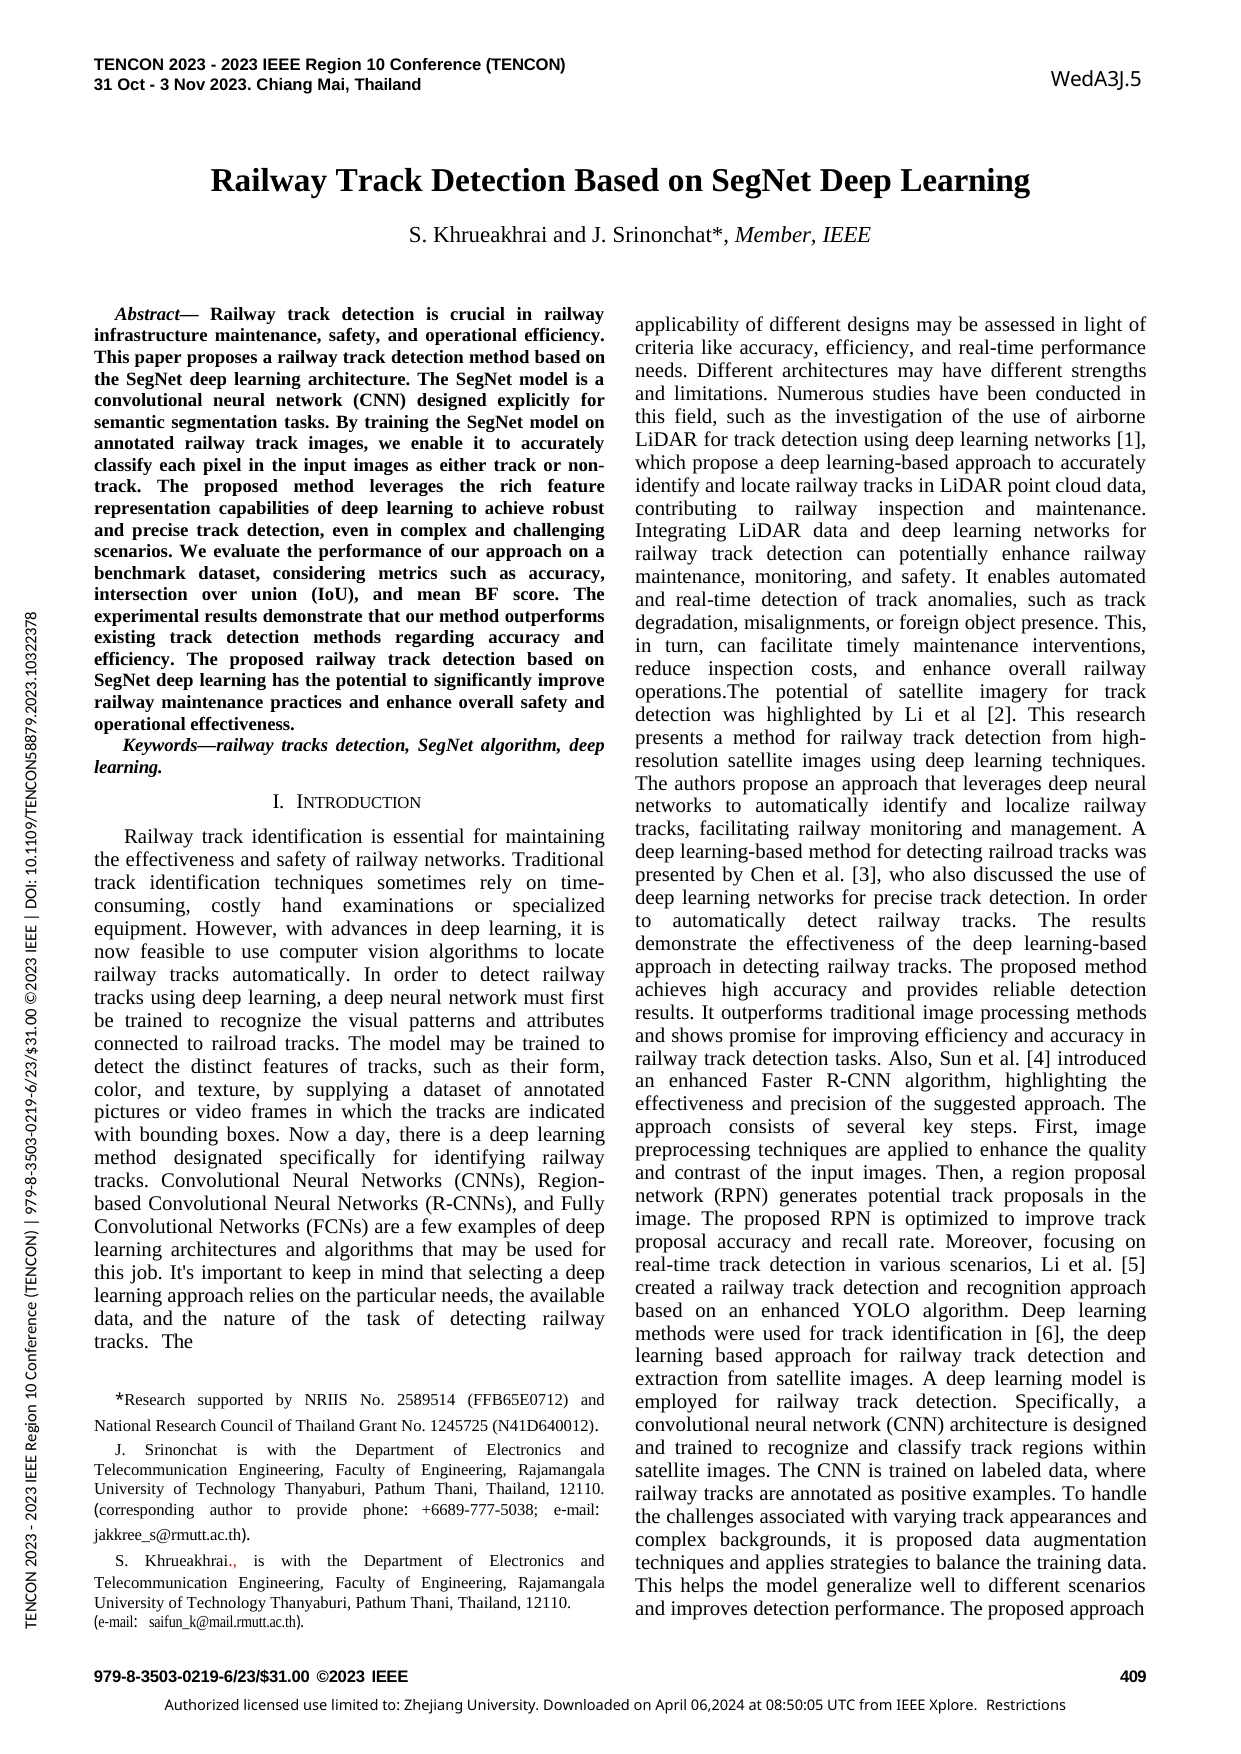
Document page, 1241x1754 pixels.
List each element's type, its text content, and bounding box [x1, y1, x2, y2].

text applicability of different designs may be assessed in light of criteria like accuracy, efficiency, and real-time performance needs. Different architectures may have different strengths and limitations. Numerous studies have been conducted in this field, such as the investigation of the use of airborne LiDAR for track detection using deep learning networks [1], which propose a deep learning-based approach to accurately identify and locate railway tracks in LiDAR point cloud data, contributing to railway inspection and maintenance. Integrating LiDAR data and deep learning networks for railway track detection can potentially enhance railway maintenance, monitoring, and safety. It enables automated and real-time detection of track anomalies, such as track degradation, misalignments, or foreign object presence. This, in turn, can facilitate timely maintenance interventions, reduce inspection costs, and enhance overall railway operations.The potential of satellite imagery for track detection was highlighted by Li et al [2]. This research presents a method for railway track detection from high- resolution satellite images using deep learning techniques. The authors propose an approach that leverages deep neural networks to automatically identify and localize railway tracks, facilitating railway monitoring and management. A deep learning-based method for detecting railroad tracks was presented by Chen et al. [3], who also discussed the use of deep learning networks for precise track detection. In order to automatically detect railway tracks. The results demonstrate the effectiveness of the deep learning-based approach in detecting railway tracks. The proposed method achieves high accuracy and provides reliable detection results. It outperforms traditional image processing methods and shows promise for improving efficiency and accuracy in railway track detection tasks. Also, Sun et al. [4] introduced an enhanced Faster R-CNN algorithm, highlighting the effectiveness and precision of the suggested approach. The approach consists of several key steps. First, image preprocessing techniques are applied to enhance the quality and contrast of the input images. Then, a region proposal network (RPN) generates potential track proposals in the image. The proposed RPN is optimized to improve track proposal accuracy and recall rate. Moreover, focusing on real-time track detection in various scenarios, Li et al. [5] created a railway track detection and recognition approach based on an enhanced YOLO algorithm. Deep learning methods were used for track identification in [6], the deep learning based approach for railway track detection and extraction from satellite images. A deep learning model is employed for railway track detection. Specifically, a convolutional neural network (CNN) architecture is designed and trained to recognize and classify track regions within satellite images. The CNN is trained on labeled data, where railway tracks are annotated as positive examples. To handle the challenges associated with varying track appearances and complex backgrounds, it is proposed data augmentation techniques and applies strategies to balance the training data. This helps the model generalize well to different scenarios and improves detection performance. The proposed approach [635, 313, 1147, 1619]
text Abstract— Railway track detection is crucial in railway infrastructure maintenance, safety, and operational efficiency. This paper proposes a railway track detection method based on the SegNet deep learning architecture. The SegNet model is a convolutional neural network (CNN) designed explicitly for semantic segmentation tasks. By training the SegNet model on annotated railway track images, we enable it to accurately classify each pixel in the input images as either track or non- track. The proposed method leverages the rich feature representation capabilities of deep learning to achieve robust and precise track detection, even in complex and challenging scenarios. We evaluate the performance of our approach on a benchmark dataset, considering metrics such as accuracy, intersection over union (IoU), and mean BF score. The experimental results demonstrate that our method outperforms existing track detection methods regarding accuracy and efficiency. The proposed railway track detection based on SegNet deep learning has the potential to significantly improve railway maintenance practices and enhance overall safety and operational effectiveness. [94, 303, 605, 734]
text (e-mail: saifun_k@mail.rmutt.ac.th). [94, 1613, 609, 1632]
title Railway Track Detection Based on SegNet Deep Learning [83, 160, 1157, 198]
text J. Srinonchat is with the Department of Electronics and Telecommunication Engineering, Faculty of Engineering, Rajamangala University of Technology Thanyaburi, Pathum Thani, Thailand, 12110. (corresponding author to provide phone: +6689-777-5038; e-mail: [94, 1440, 605, 1520]
text Railway track identification is essential for maintaining the effectiveness and safety of railway networks. Traditional track identification techniques sometimes rely on time- consuming, costly hand examinations or specialized equipment. However, with advances in deep learning, it is now feasible to use computer vision algorithms to locate railway tracks automatically. In order to detect railway tracks using deep learning, a deep neural network must first be trained to recognize the visual patterns and attributes connected to railroad tracks. The model may be trained to detect the distinct features of tracks, such as their form, color, and texture, by supplying a dataset of annotated pictures or video frames in which the tracks are indicated with bounding boxes. Now a day, there is a deep learning method designated specifically for identifying railway tracks. Convolutional Neural Networks (CNNs), Region-based Convolutional Neural Networks (R-CNNs), and Fully Convolutional Networks (FCNs) are a few examples of deep learning architectures and algorithms that may be used for this job. It's important to keep in mind that selecting a deep learning approach relies on the particular needs, the available data, and the nature of the task of detecting railway tracks. The [94, 826, 605, 1353]
text WedA3J.5 [1051, 64, 1159, 92]
text S. Khrueakhrai., is with the Department of Electronics and Telecommunication Engineering, Faculty of Engineering, Rajamangala University of Technology Thanyaburi, Pathum Thani, Thailand, 12110. [94, 1549, 605, 1612]
text *Research supported by NRIIS No. 2589514 (FFB65E0712) and National Research Council of Thailand Grant No. 1245725 (N41D640012). [94, 1388, 605, 1437]
text jakkree_s@rmutt.ac.th). [94, 1523, 609, 1546]
list Introduction [272, 789, 609, 813]
text 31 Oct - 3 Nov 2023. Chiang Mai, Thailand [94, 74, 571, 93]
text 979-8-3503-0219-6/23/$31.00 ©2023 IEEE 409 [94, 1667, 1159, 1686]
text Keywords—railway tracks detection, SegNet algorithm, deep learning. [94, 734, 605, 777]
text TENCON 2023 - 2023 IEEE Region 10 Conference (TENCON) [94, 54, 571, 73]
text S. Khrueakhrai and J. Srinonchat*, Member, IEEE [409, 221, 1159, 247]
